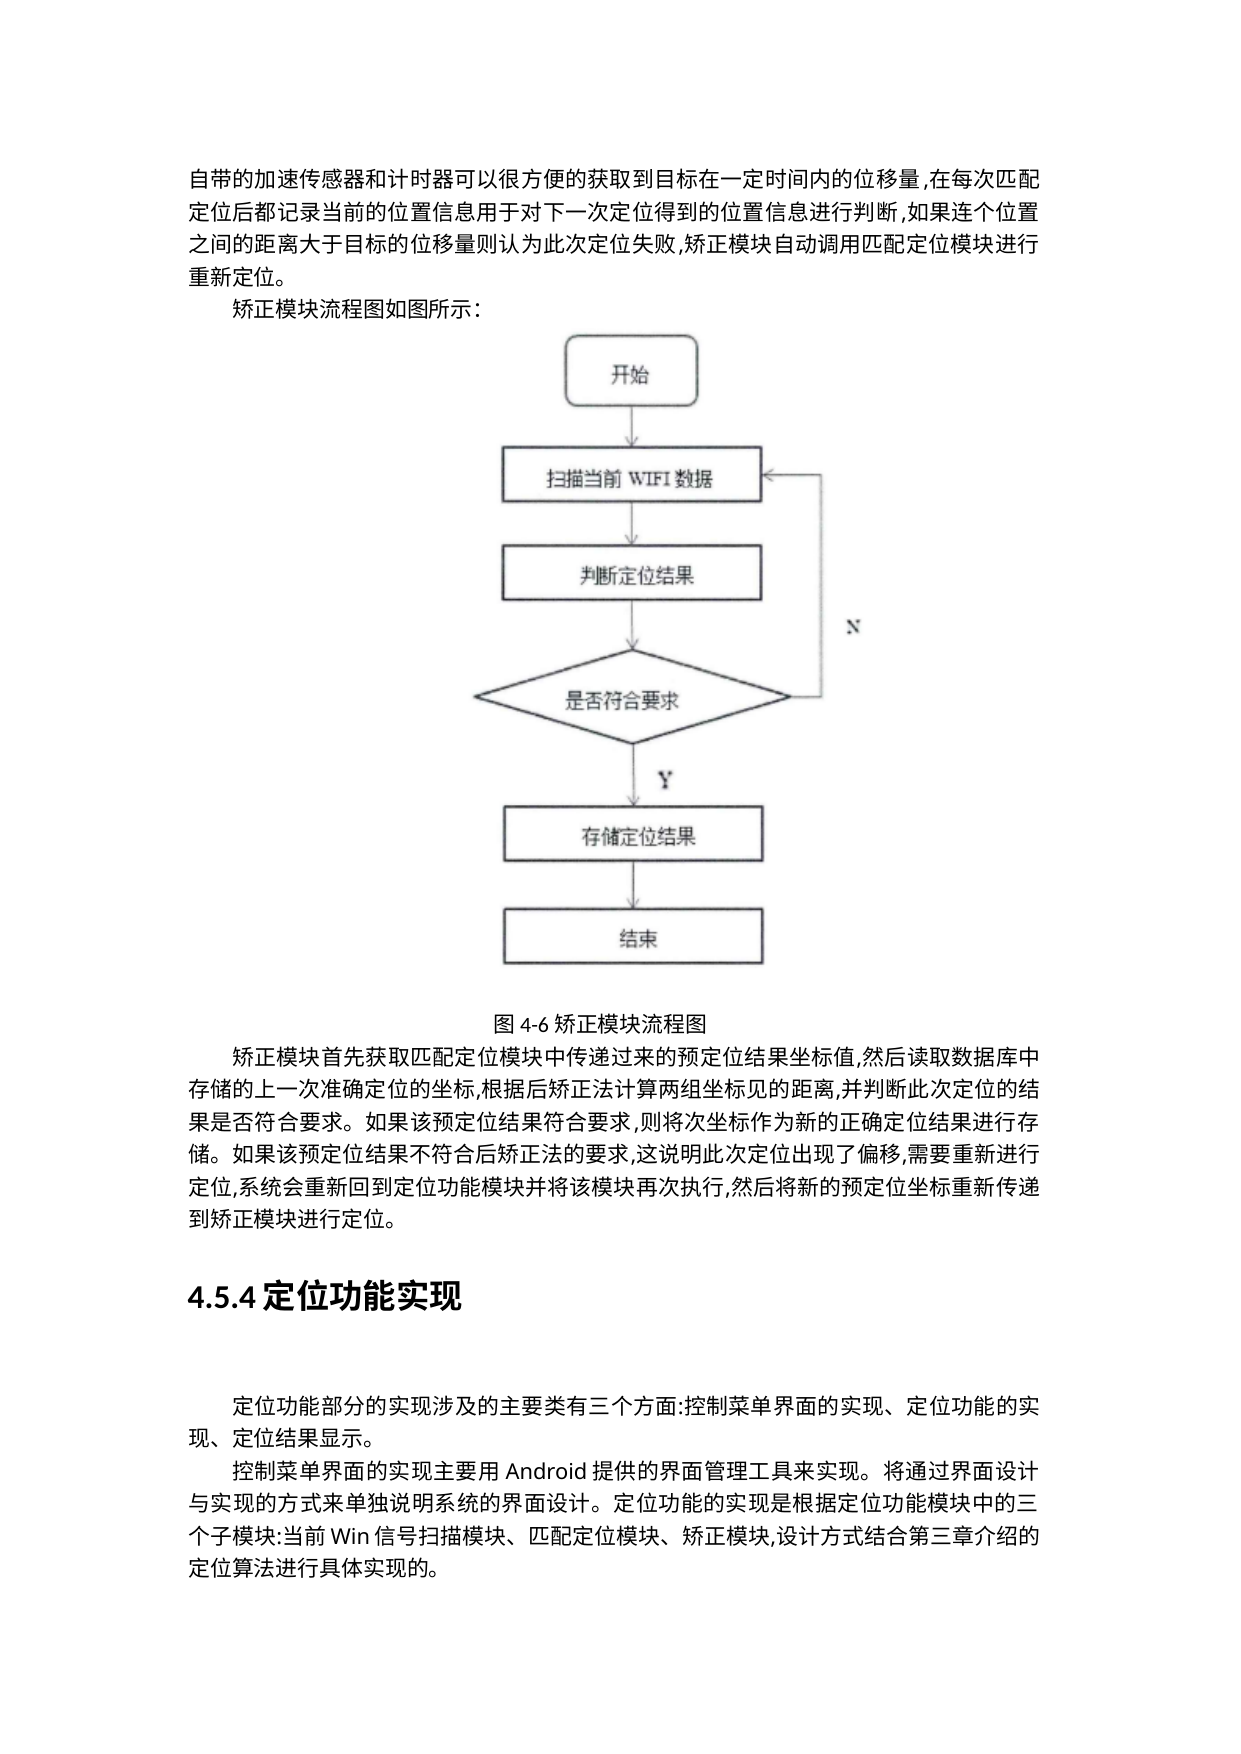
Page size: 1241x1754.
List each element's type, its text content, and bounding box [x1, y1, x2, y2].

text 图4-6 矫正模块流程图 [450, 1007, 1053, 1039]
picture [406, 324, 910, 976]
text 矫正模块首先获取匹配定位模块中传递过来的预定位结果坐标值,然后读取数据库中存储的上一次准确定位的坐标,根据后矫正法计算两组坐标见的距离,并判断此次定位的结果是否符合要求。如果该预定位结果符合要求,则将次坐标作为新的正确定位结果进行存储。如果该预定位结果不符合后矫正法的要求,这说明此次定位出现了偏移,需要重新进行定位,系统会重新回到定位功能模块并将该模块再次执行,然后将新的预定位坐标重新传递到矫正模块进行定位。 [188, 1039, 1040, 1234]
text 定位功能部分的实现涉及的主要类有三个方面:控制菜单界面的实现、定位功能的实现、定位结果显示。 [188, 1388, 1040, 1453]
text 控制菜单界面的实现主要用Android提供的界面管理工具来实现。将通过界面设计与实现的方式来单独说明系统的界面设计。定位功能的实现是根据定位功能模块中的三个子模块:当前Win信号扫描模块、匹配定位模块、矫正模块,设计方式结合第三章介绍的定位算法进行具体实现的。 [188, 1453, 1040, 1583]
subtitle 4.5.4定位功能实现 [187, 1262, 1053, 1327]
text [188, 162, 1040, 292]
text 矫正模块流程图如图所示： [188, 292, 1040, 324]
